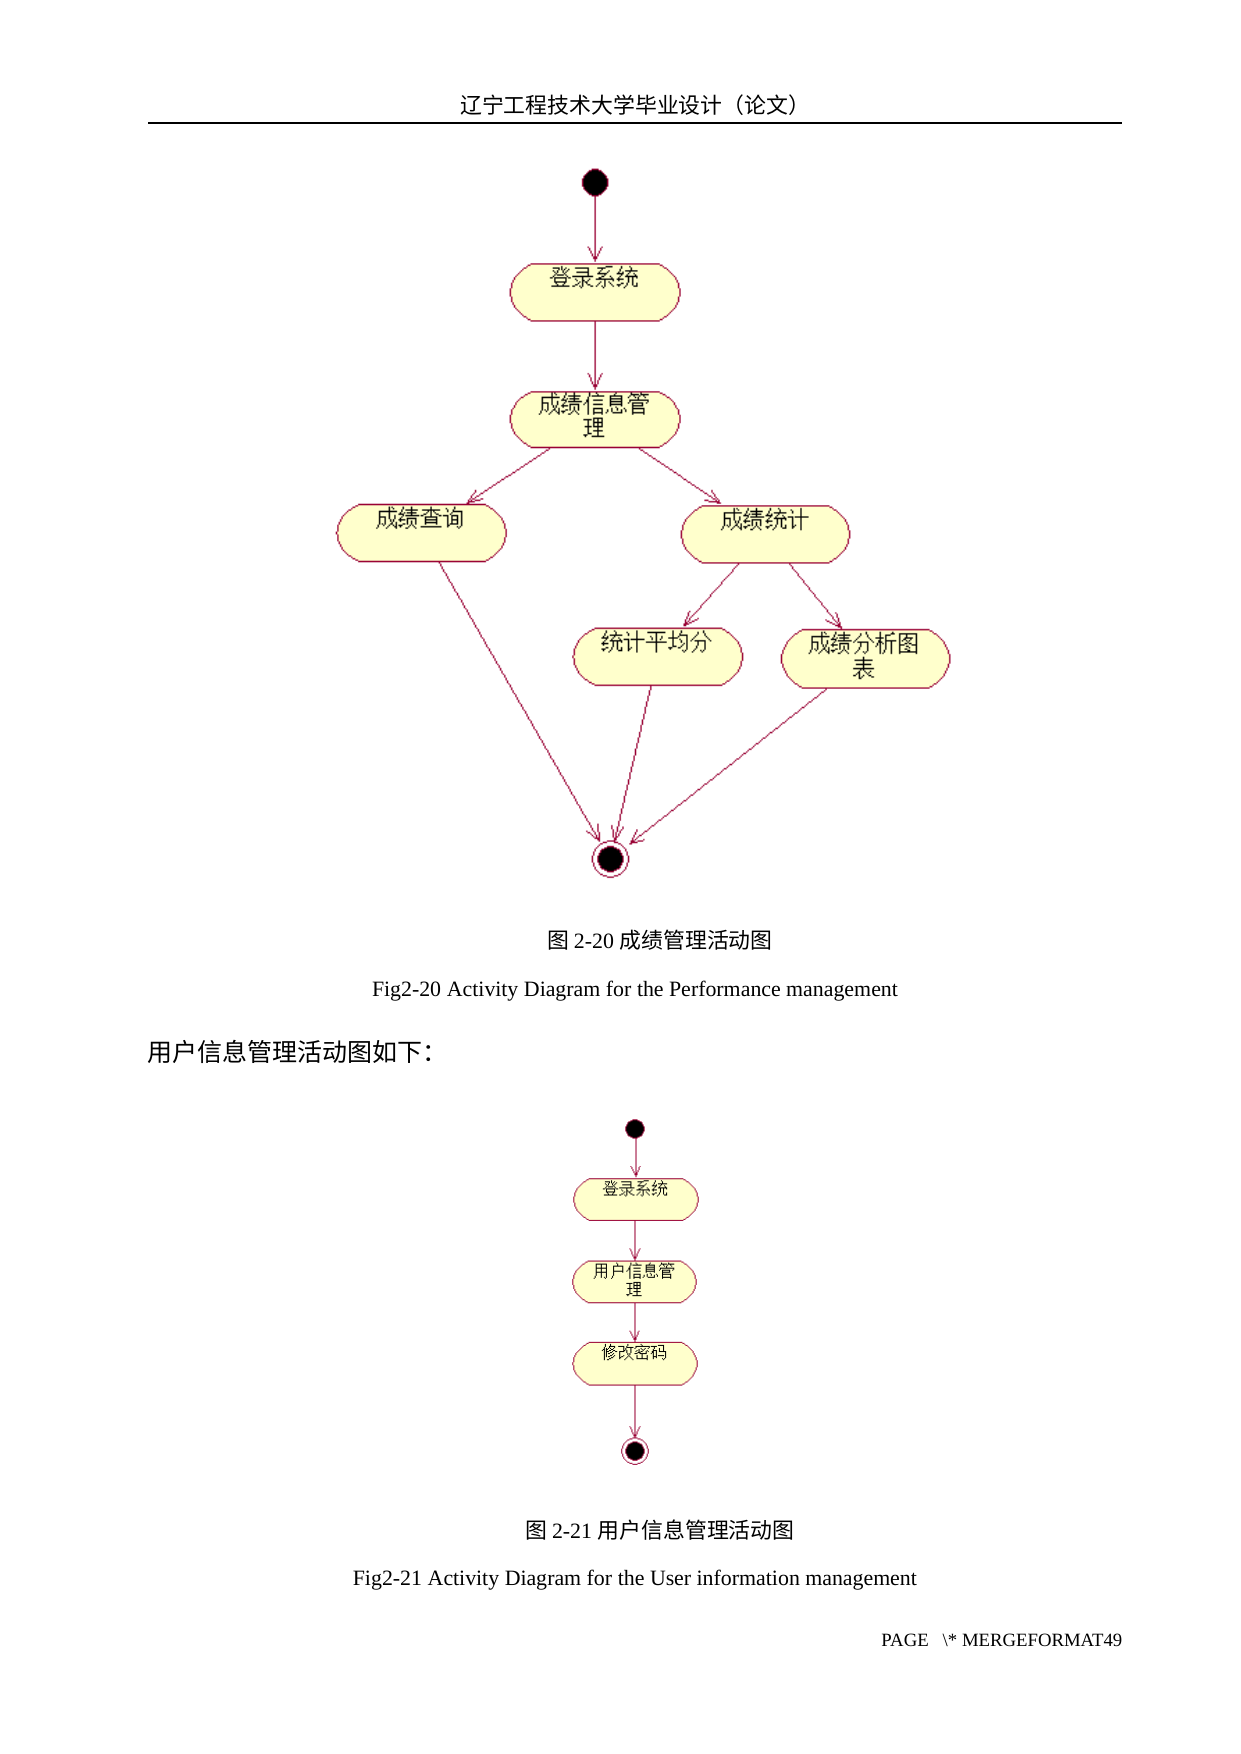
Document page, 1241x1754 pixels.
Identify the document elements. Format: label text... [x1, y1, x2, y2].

picture [505, 1101, 764, 1473]
text 图2-20 成绩管理活动图 [148, 923, 1122, 956]
text Fig2-21 Activity Diagram for the User information management [148, 1561, 1122, 1594]
text Fig2-20 Activity Diagram for the Performance management [148, 972, 1122, 1005]
text 用户信息管理活动图如下： [148, 1017, 1122, 1084]
text 图2-21 用户信息管理活动图 [148, 1512, 1122, 1545]
picture [279, 148, 991, 892]
